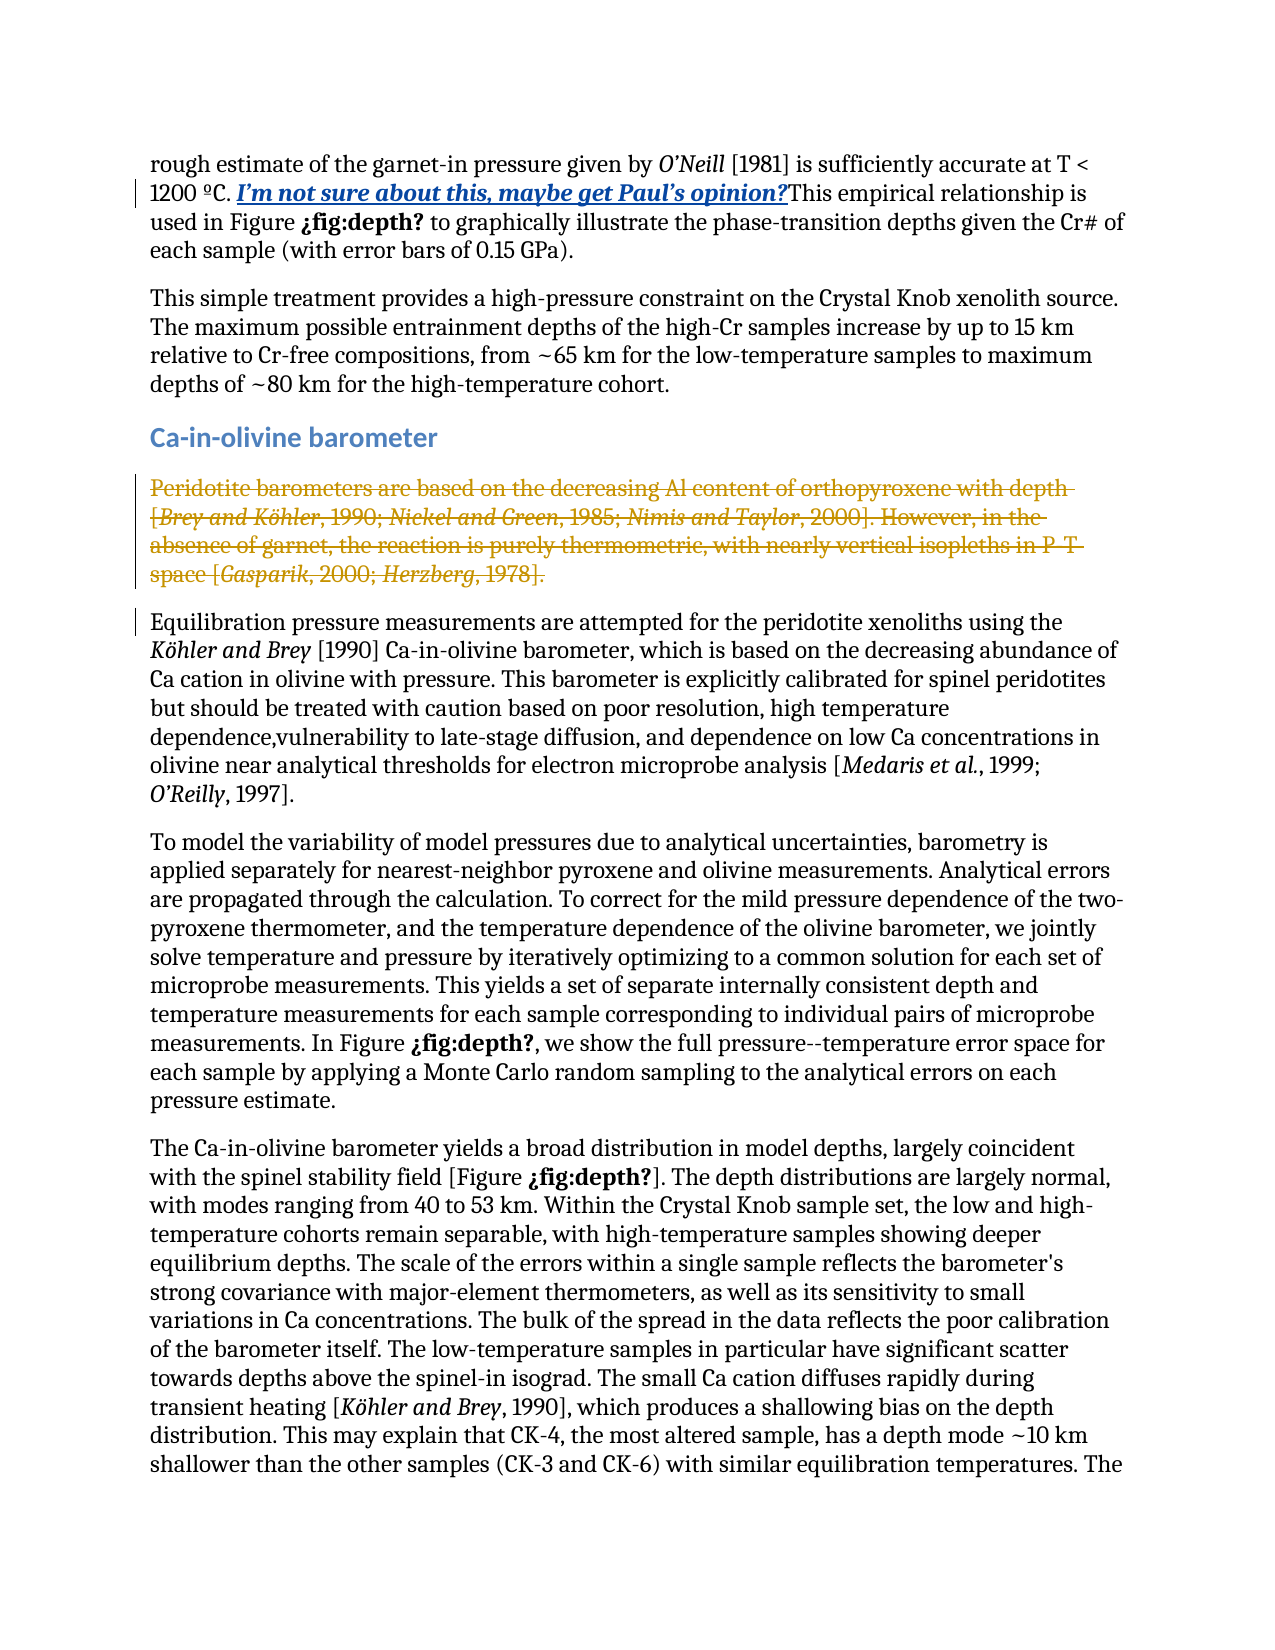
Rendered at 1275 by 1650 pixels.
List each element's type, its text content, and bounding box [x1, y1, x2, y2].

text To model the variability of model pressures due to analytical uncertainties, barometry is applied separately for nearest-neighbor pyroxene and olivine measurements. Analytical errors are propagated through the calculation. To correct for the mild pressure dependence of the two-pyroxene thermometer, and the temperature dependence of the olivine barometer, we jointly solve temperature and pressure by iteratively optimizing to a common solution for each set of microprobe measurements. This yields a set of separate internally consistent depth and temperature measurements for each sample corresponding to individual pairs of microprobe measurements. In Figure ¿fig:depth?, we show the full pressure--temperature error space for each sample by applying a Monte Carlo random sampling to the analytical errors on each pressure estimate. [150, 828, 1125, 1115]
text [150, 1134, 1125, 1479]
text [150, 150, 1125, 265]
text Equilibration pressure measurements are attempted for the peridotite xenoliths using the Köhler and Brey [1990] Ca-in-olivine barometer, which is based on the decreasing abundance of Ca cation in olivine with pressure. This barometer is explicitly calibrated for spinel peridotites but should be treated with caution based on poor resolution, high temperature dependence,vulnerability to late-stage diffusion, and dependence on low Ca concentrations in olivine near analytical thresholds for electron microprobe analysis [Medaris et al., 1999; O’Reilly, 1997]. [150, 608, 1125, 809]
subtitle Ca-in-olivine barometer [150, 419, 1125, 455]
text This simple treatment provides a high-pressure constraint on the Crystal Knob xenolith source. The maximum possible entrainment depths of the high-Cr samples increase by up to 15 km relative to Cr-free compositions, from ~65 km for the low-temperature samples to maximum depths of ~80 km for the high-temperature cohort. [150, 284, 1125, 399]
